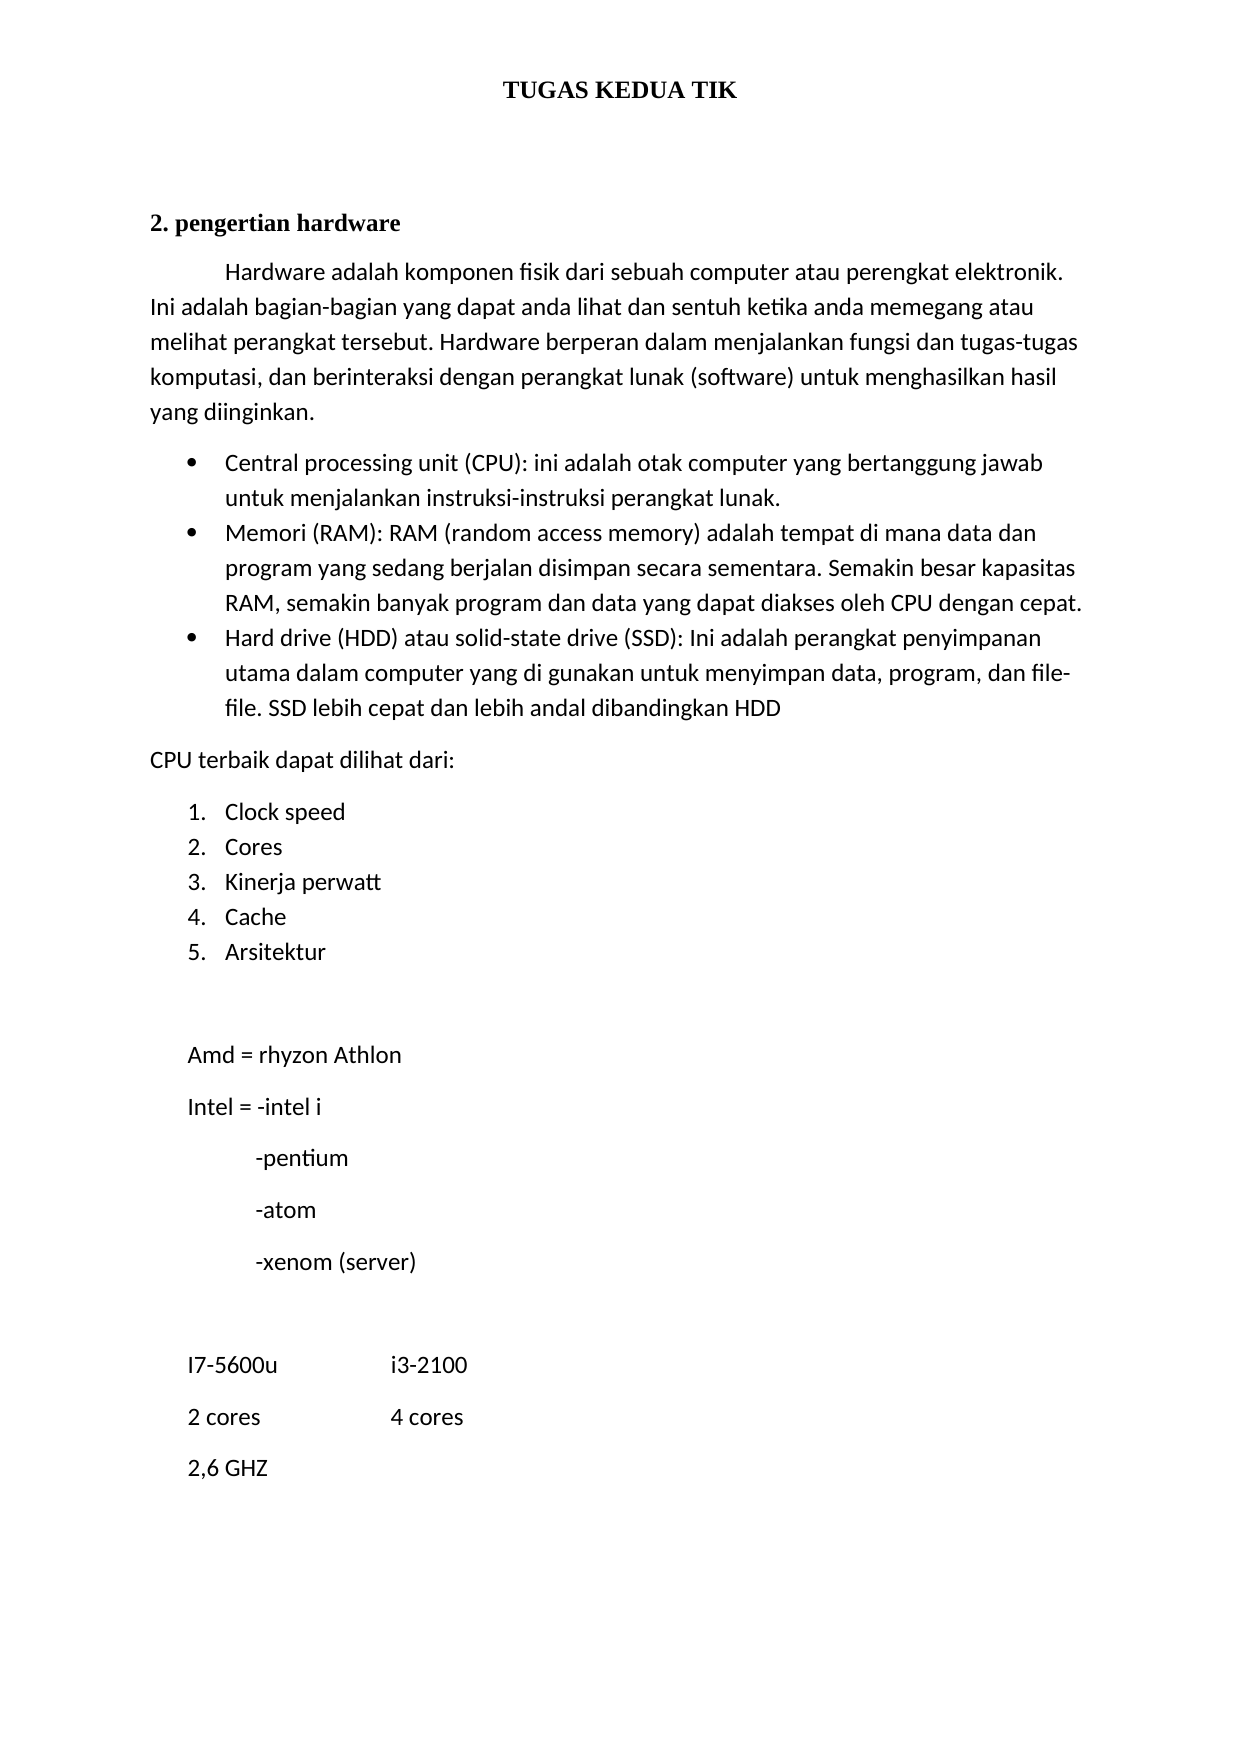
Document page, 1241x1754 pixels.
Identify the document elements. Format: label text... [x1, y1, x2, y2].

text CPU terbaik dapat dilihat dari: [150, 744, 1090, 775]
text 2 cores 4 cores [187, 1401, 1090, 1431]
text -xenom (server) [187, 1246, 1090, 1276]
text Intel = -intel i [187, 1091, 1090, 1121]
list Central processing unit (CPU): ini adalah otak computer yang bertanggung jawab untuk menjalankan instruksi-instruksi perangkat lunak. [187, 447, 1090, 513]
text Hardware adalah komponen fisik dari sebuah computer atau perengkat elektronik. Ini adalah bagian-bagian yang dapat anda lihat dan sentuh ketika anda memegang atau melihat perangkat tersebut. Hardware berperan dalam menjalankan fungsi dan tugas-tugas komputasi, dan berinteraksi dengan perangkat lunak (software) untuk menghasilkan hasil yang diinginkan. [150, 256, 1090, 426]
list Clock speed [187, 796, 1090, 826]
list Hard drive (HDD) atau solid-state drive (SSD): Ini adalah perangkat penyimpanan utama dalam computer yang di gunakan untuk menyimpan data, program, dan file-file. SSD lebih cepat dan lebih andal dibandingkan HDD [187, 622, 1090, 723]
list Cache [187, 901, 1090, 931]
list Cores [187, 831, 1090, 861]
list Arsitektur [187, 936, 1090, 966]
text -atom [187, 1194, 1090, 1225]
list Kinerja perwatt [187, 866, 1090, 896]
text Amd = rhyzon Athlon [187, 1039, 1090, 1070]
text I7-5600u i3-2100 [187, 1349, 1090, 1380]
text 2. pengertian hardware [150, 208, 1090, 237]
list Memori (RAM): RAM (random access memory) adalah tempat di mana data dan program yang sedang berjalan disimpan secara sementara. Semakin besar kapasitas RAM, semakin banyak program dan data yang dapat diakses oleh CPU dengan cepat. [187, 517, 1090, 618]
text 2,6 GHZ [187, 1452, 1090, 1483]
text -pentium [187, 1142, 1090, 1173]
